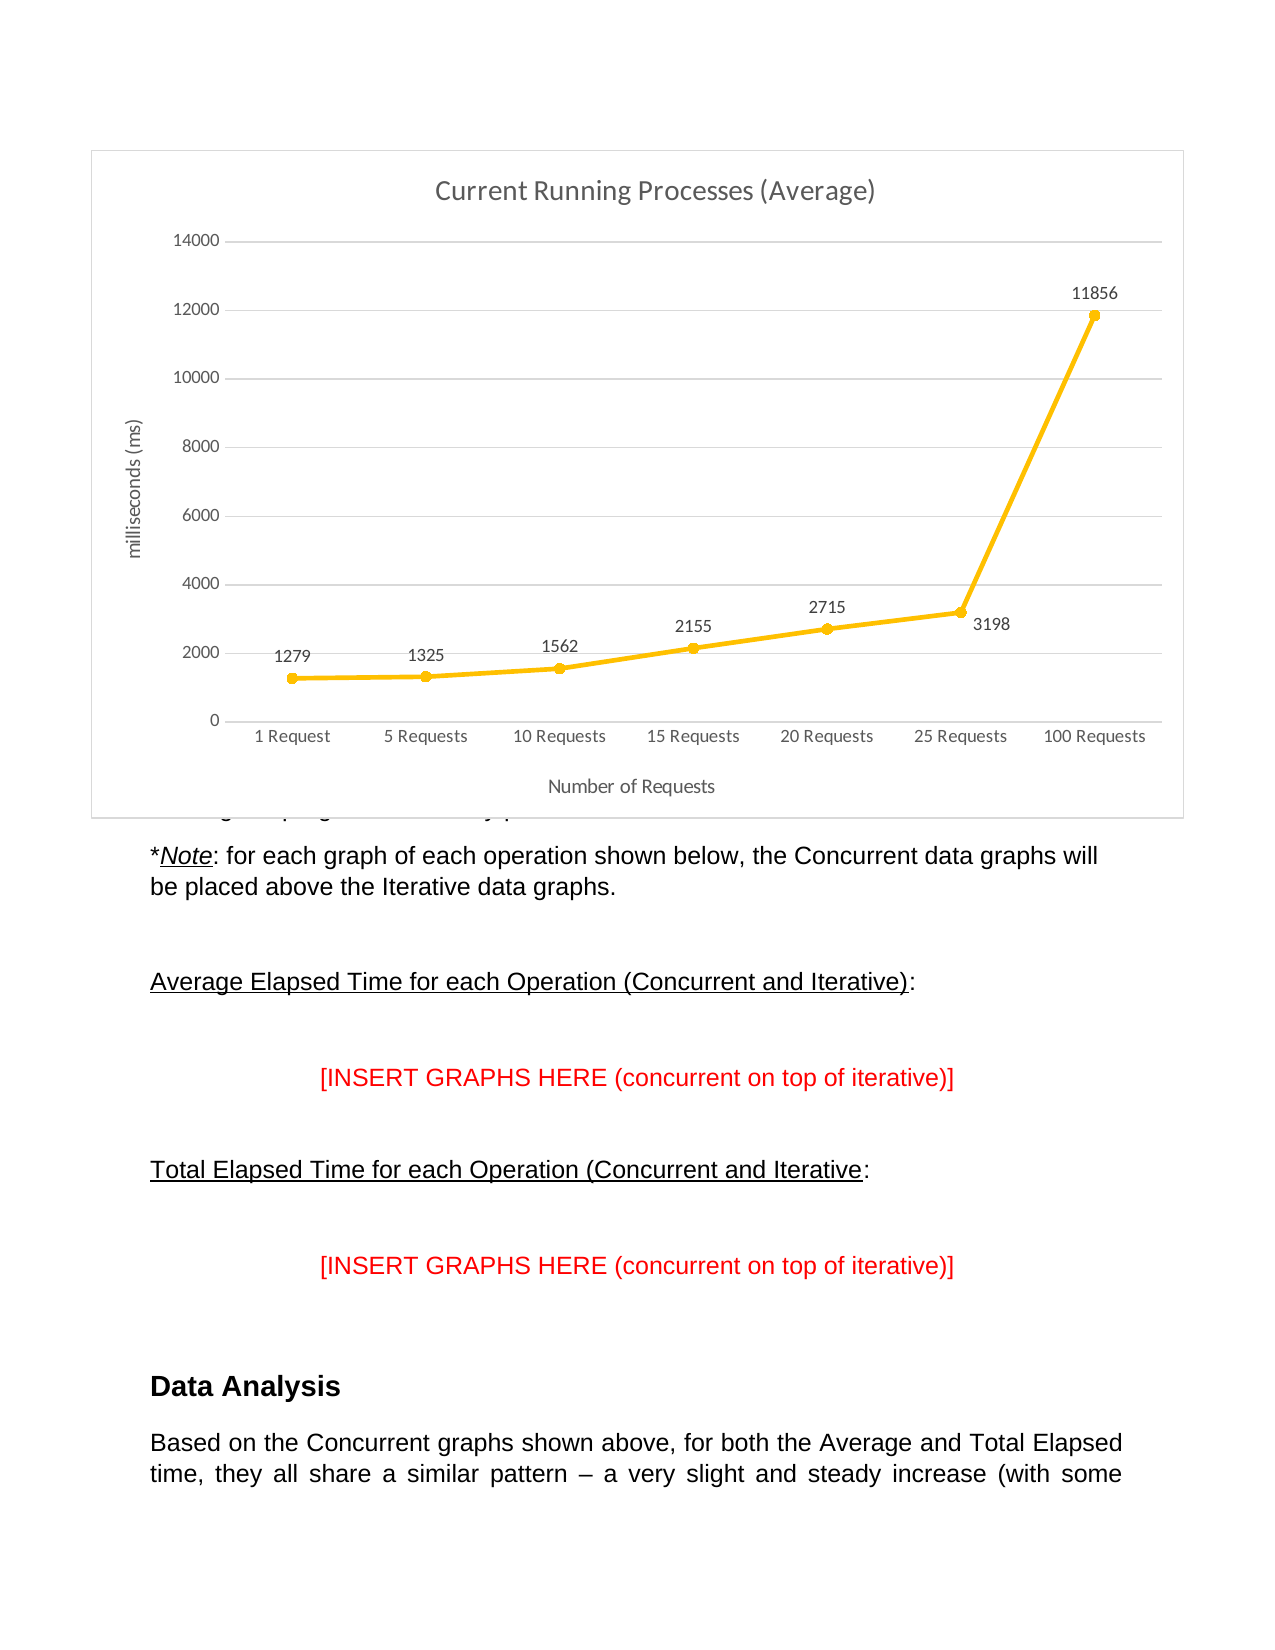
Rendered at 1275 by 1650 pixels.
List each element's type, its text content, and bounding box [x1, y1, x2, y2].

text [INSERT GRAPHS HERE (concurrent on top of iterative)] [150, 1251, 1125, 1279]
subtitle Data Analysis [150, 1369, 1125, 1402]
text [INSERT GRAPHS HERE (concurrent on top of iterative)] [150, 1063, 1125, 1091]
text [150, 1428, 1125, 1488]
text Total Elapsed Time for each Operation (Concurrent and Iterative: [150, 1155, 1125, 1184]
text *Note: for each graph of each operation shown below, the Concurrent data graphs will be placed above the Iterative data graphs. [150, 841, 1125, 901]
text Average Elapsed Time for each Operation (Concurrent and Iterative): [150, 967, 1125, 996]
